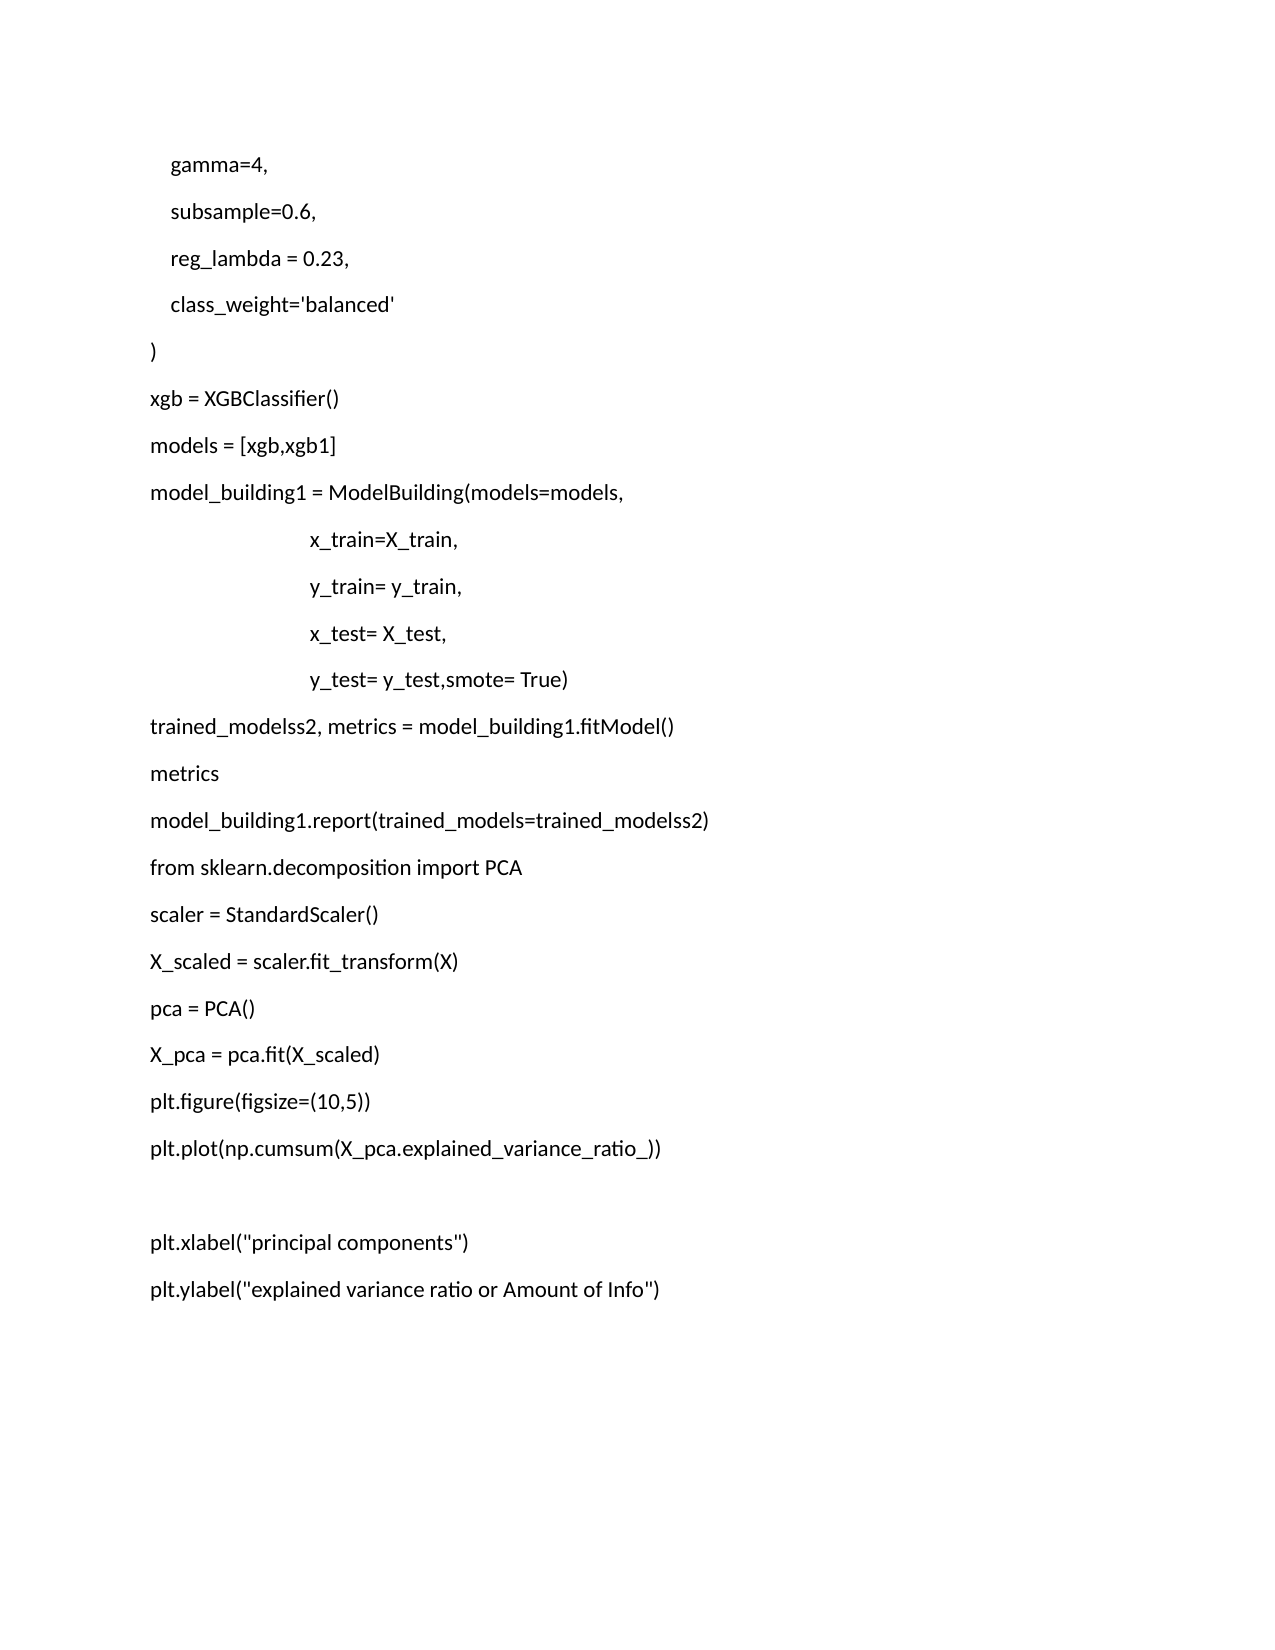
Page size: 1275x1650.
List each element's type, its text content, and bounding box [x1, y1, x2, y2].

text metrics [150, 759, 1125, 787]
text pca = PCA() [150, 994, 1125, 1022]
text scaler = StandardScaler() [150, 900, 1125, 928]
text y_test= y_test,smote= True) [150, 666, 1125, 694]
text plt.plot(np.cumsum(X_pca.explained_variance_ratio_)) [150, 1134, 1125, 1162]
text x_test= X_test, [150, 619, 1125, 647]
text xgb = XGBClassifier() [150, 384, 1125, 412]
text X_scaled = scaler.fit_transform(X) [150, 947, 1125, 975]
text reg_lambda = 0.23, [150, 244, 1125, 272]
text trained_modelss2, metrics = model_building1.fitModel() [150, 712, 1125, 741]
text subsample=0.6, [150, 197, 1125, 225]
text plt.ylabel("explained variance ratio or Amount of Info") [150, 1275, 1125, 1303]
text x_train=X_train, [150, 525, 1125, 553]
text ) [150, 337, 1125, 366]
text models = [xgb,xgb1] [150, 431, 1125, 459]
text y_train= y_train, [150, 572, 1125, 600]
text model_building1 = ModelBuilding(models=models, [150, 478, 1125, 506]
text from sklearn.decomposition import PCA [150, 853, 1125, 881]
text X_pca = pca.fit(X_scaled) [150, 1041, 1125, 1069]
text plt.xlabel("principal components") [150, 1228, 1125, 1256]
text plt.figure(figsize=(10,5)) [150, 1087, 1125, 1116]
text class_weight='balanced' [150, 291, 1125, 319]
text model_building1.report(trained_models=trained_modelss2) [150, 806, 1125, 834]
text gamma=4, [150, 150, 1125, 178]
